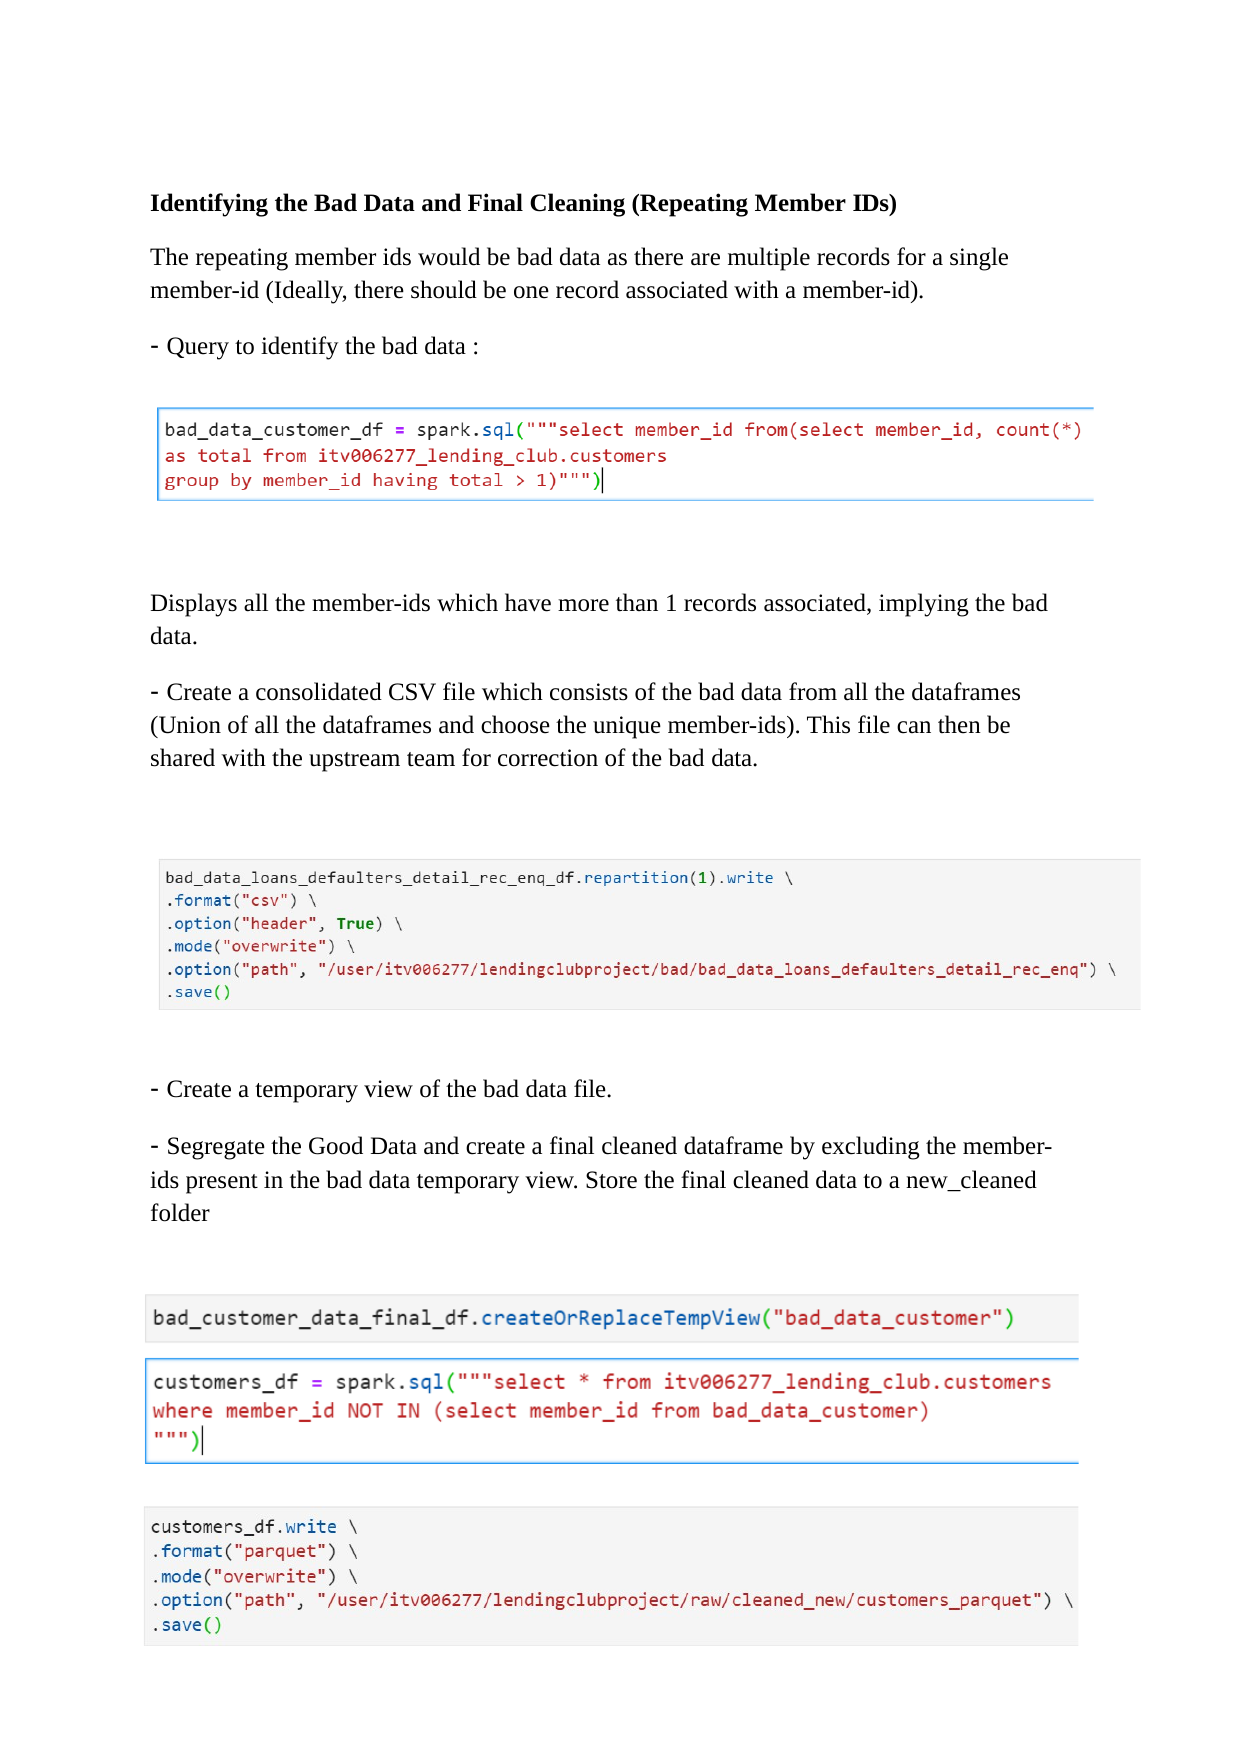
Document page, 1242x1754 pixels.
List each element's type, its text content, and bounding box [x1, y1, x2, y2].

picture [144, 1294, 1079, 1464]
picture [143, 1506, 1079, 1646]
list Create a temporary view of the bad data file. [150, 1072, 1179, 1104]
list Query to identify the bad data : [150, 329, 1179, 361]
picture [157, 407, 1094, 501]
list Create a consolidated CSV file which consists of the bad data from all the dataframes (Union of all the dataframes and choose the unique member-ids). This file can then be shared with the upstream team for correction of the bad data. [150, 675, 1074, 772]
text Identifying the Bad Data and Final Cleaning (Repeating Member IDs) [150, 188, 1179, 217]
text The repeating member ids would be bad data as there are multiple records for a single member-id (Ideally, there should be one record associated with a member-id). [150, 242, 1085, 304]
list Segregate the Good Data and create a final cleaned dataframe by excluding the member-ids present in the bad data temporary view. Store the final cleaned data to a new_cleaned folder [150, 1129, 1080, 1226]
text Displays all the member-ids which have more than 1 records associated, implying the bad data. [150, 588, 1077, 650]
picture [158, 858, 1141, 1010]
